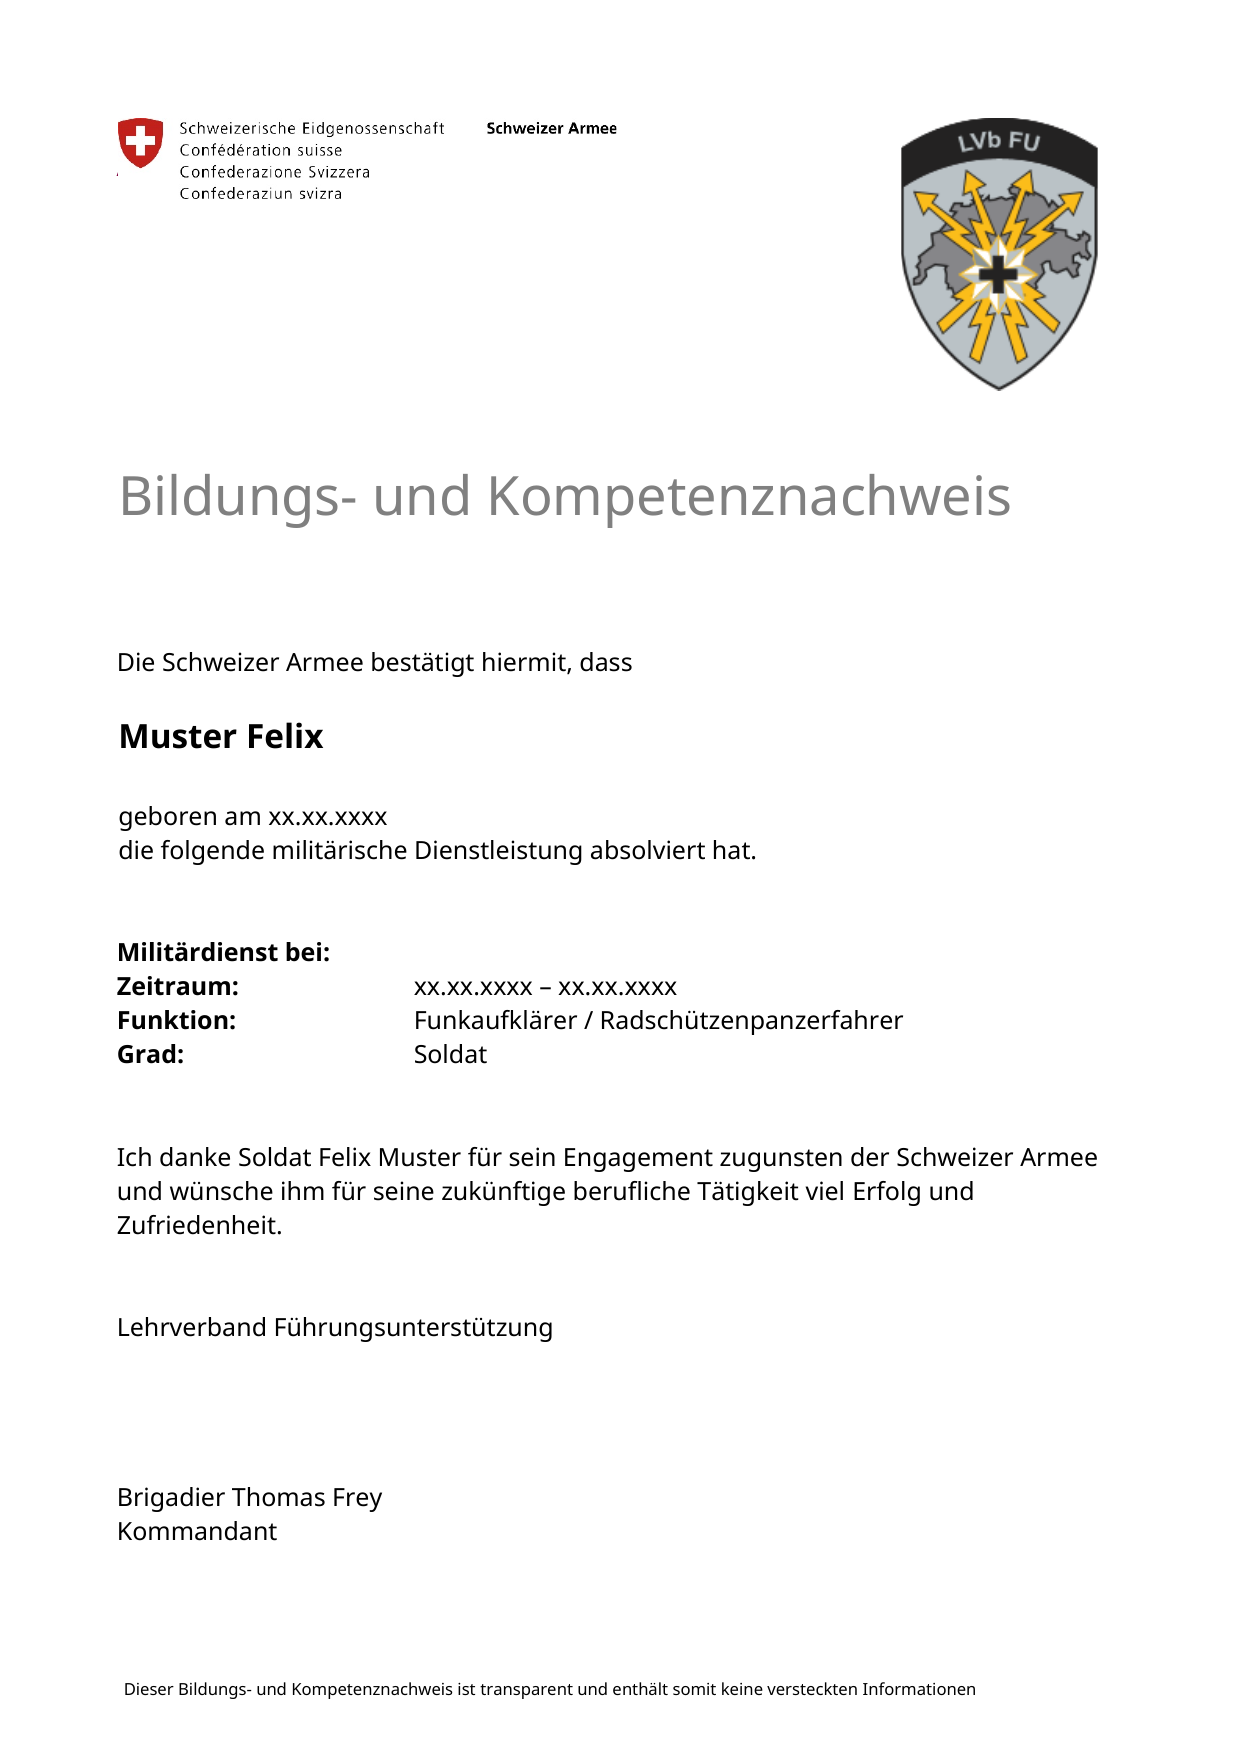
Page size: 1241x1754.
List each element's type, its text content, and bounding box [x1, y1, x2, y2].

picture [118, 118, 617, 199]
text / [617, 118, 1122, 192]
text Militärdienst bei: [117, 935, 1122, 969]
text die folgende militärische Dienstleistung absolviert hat. [118, 833, 1122, 867]
text Muster Felix [118, 712, 1122, 758]
text Lehrverband Führungsunterstützung [117, 1309, 1122, 1344]
picture [901, 192, 1098, 391]
text Funktion: Funkaufklärer / Radschützenpanzerfahrer [117, 1003, 1122, 1037]
text Kommandant [117, 1514, 1122, 1548]
text Brigadier Thomas Frey [117, 1480, 1122, 1514]
text Grad: Soldat [117, 1037, 1122, 1071]
text Ich danke Soldat Felix Muster für sein Engagement zugunsten der Schweizer Armee und wünsche ihm für seine zukünftige berufliche Tätigkeit viel Erfolg und Zufriedenheit. [117, 1105, 1122, 1241]
text Bildungs- und Kompetenznachweis [118, 457, 1122, 531]
text Zeitraum: xx.xx.xxxx – xx.xx.xxxx [117, 969, 1122, 1003]
text Die Schweizer Armee bestätigt hiermit, dass [117, 644, 1122, 678]
text geboren am xx.xx.xxxx [118, 799, 1122, 833]
